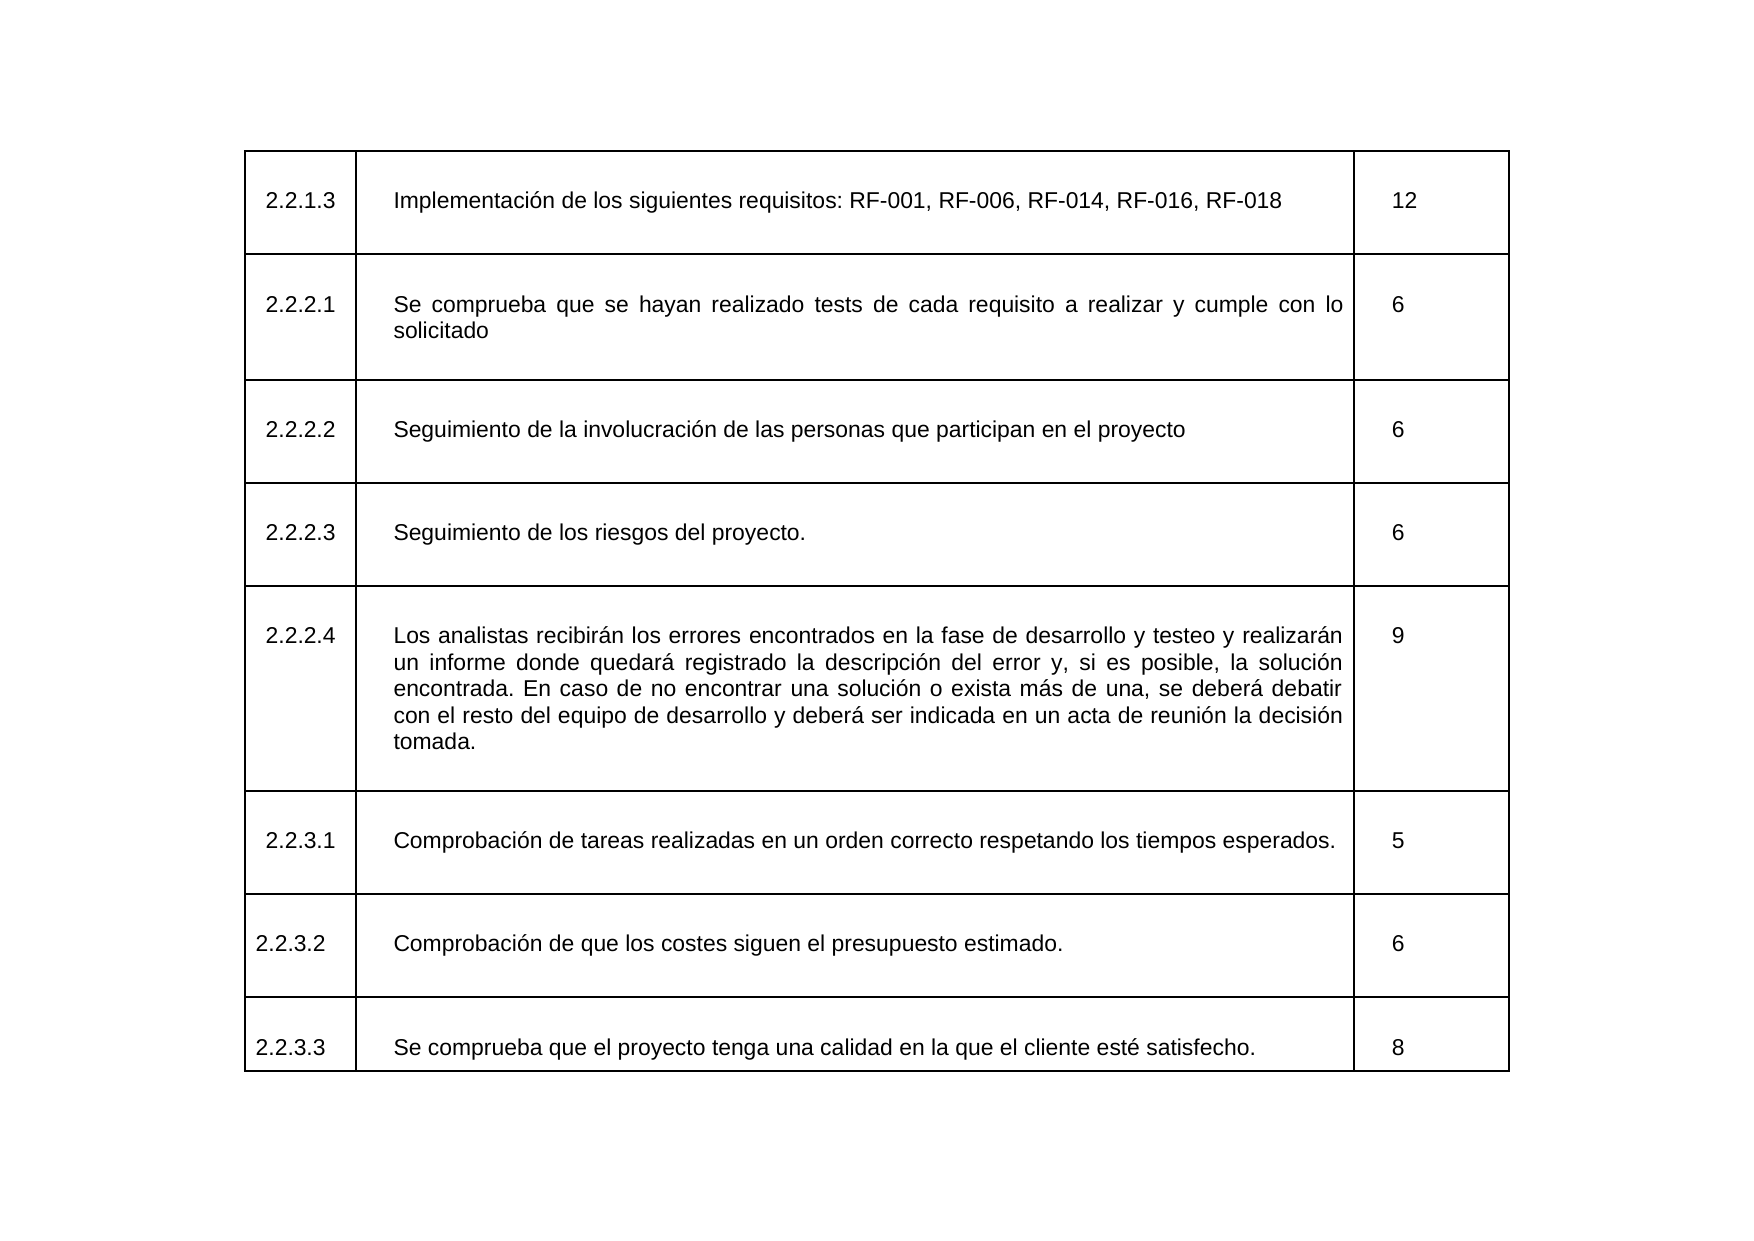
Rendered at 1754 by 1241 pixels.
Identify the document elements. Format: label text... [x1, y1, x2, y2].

table_cell 6 [1355, 381, 1508, 482]
table_cell 2.2.2.3 [246, 484, 355, 585]
table_cell Seguimiento de los riesgos del proyecto. [357, 484, 1353, 585]
table_cell 6 [1355, 484, 1508, 585]
table_cell 2.2.2.4 [246, 587, 355, 790]
table_cell Seguimiento de la involucración de las personas que participan en el proyecto [357, 381, 1353, 482]
table_cell Los analistas recibirán los errores encontrados en la fase de desarrollo y testeo y realizarán un informe donde quedará registrado la descripción del error y, si es posible, la solución encontrada. En caso de no encontrar una solución o exista más de una, se deberá debatir con el resto del equipo de desarrollo y deberá ser indicada en un acta de reunión la decisión tomada. [357, 587, 1353, 790]
table_cell 2.2.1.3 [246, 152, 355, 253]
table_cell 6 [1355, 895, 1508, 996]
table_cell Comprobación de tareas realizadas en un orden correcto respetando los tiempos esperados. [357, 792, 1353, 893]
table_cell 9 [1355, 587, 1508, 790]
table_cell Comprobación de que los costes siguen el presupuesto estimado. [357, 895, 1353, 996]
table_cell 2.2.2.2 [246, 381, 355, 482]
table_cell 2.2.3.3 [246, 998, 355, 1070]
table_cell 5 [1355, 792, 1508, 893]
table_cell Se comprueba que se hayan realizado tests de cada requisito a realizar y cumple con lo solicitado [357, 255, 1353, 379]
table_cell Implementación de los siguientes requisitos: RF-001, RF-006, RF-014, RF-016, RF-018 [357, 152, 1353, 253]
table_cell 2.2.3.1 [246, 792, 355, 893]
table_cell 6 [1355, 255, 1508, 379]
table_cell 12 [1355, 152, 1508, 253]
table_cell 2.2.2.1 [246, 255, 355, 379]
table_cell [357, 998, 1353, 1070]
table_cell 8 [1355, 998, 1508, 1070]
table_cell 2.2.3.2 [246, 895, 355, 996]
